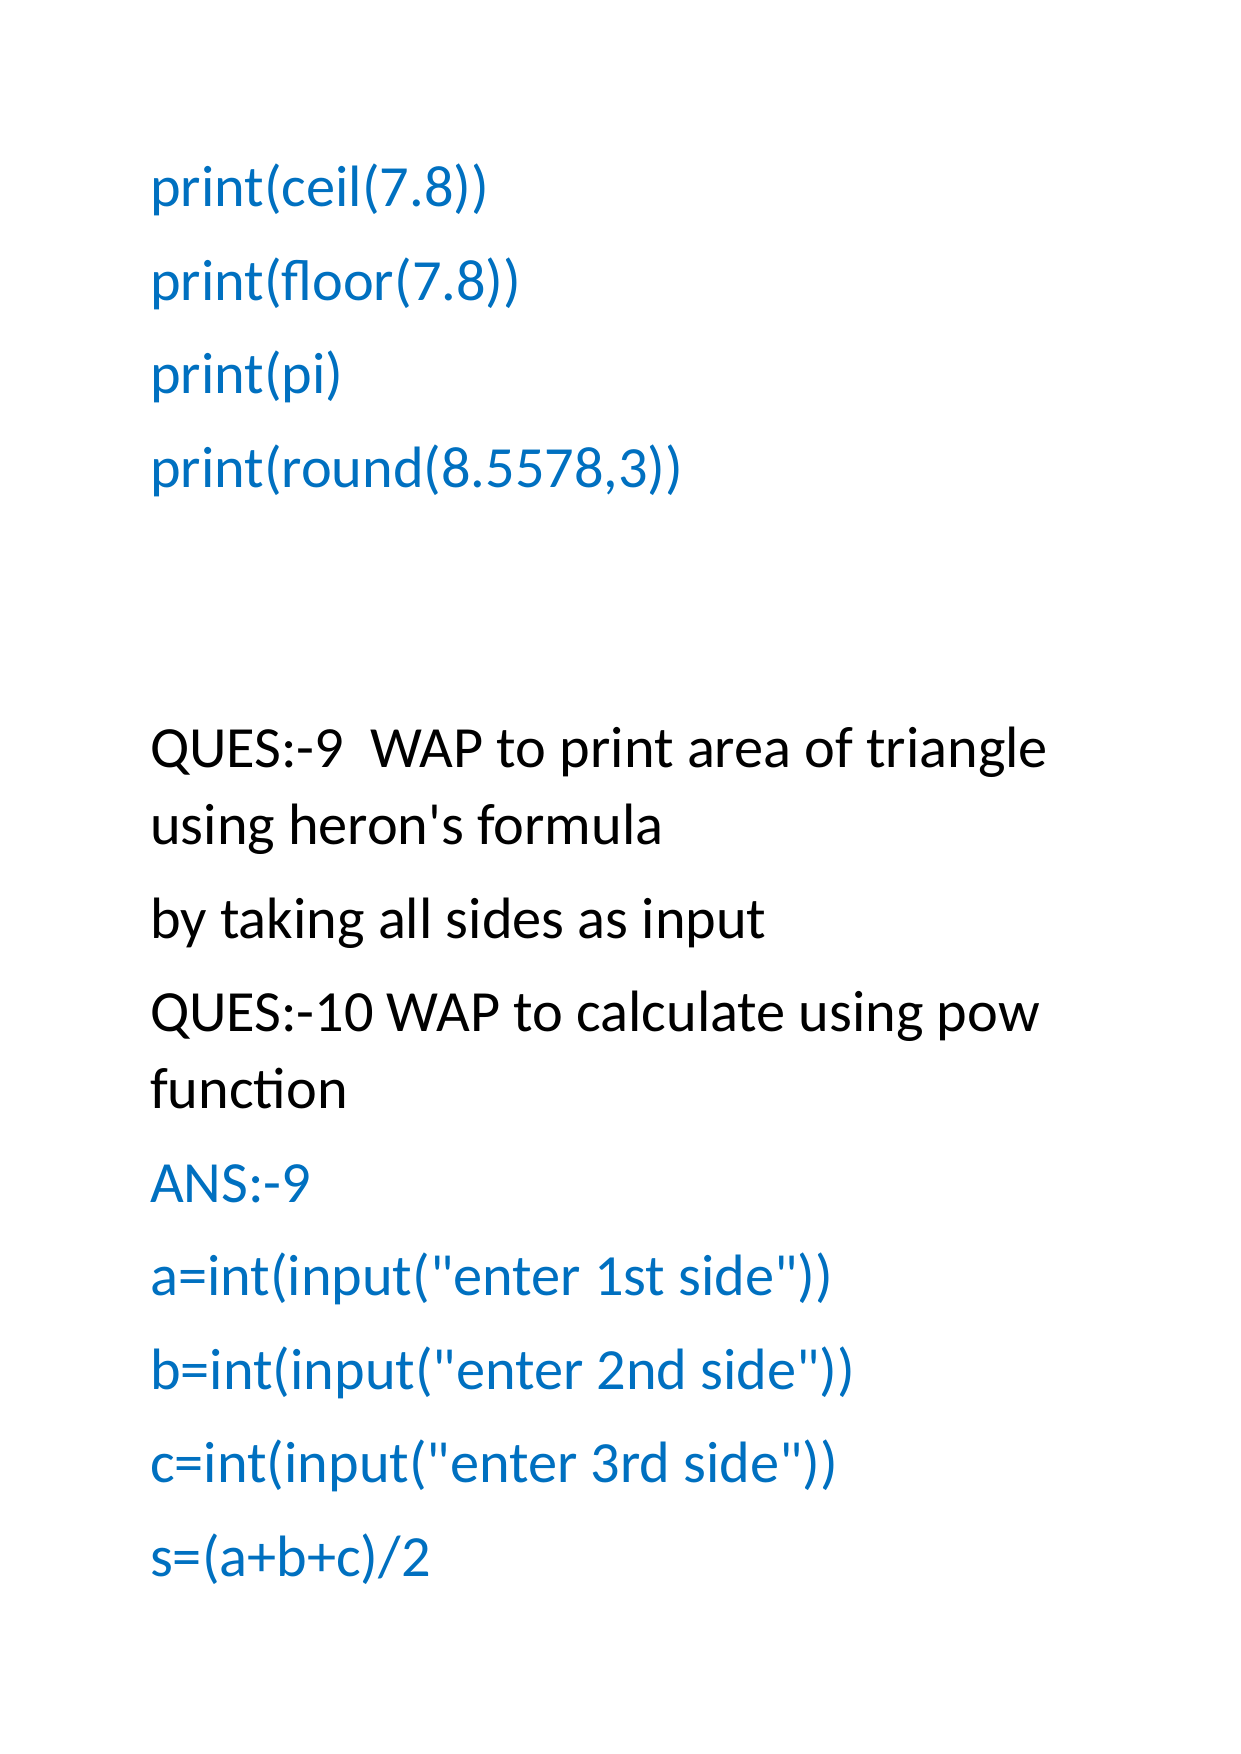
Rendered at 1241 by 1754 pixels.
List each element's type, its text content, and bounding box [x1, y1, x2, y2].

text a=int(input("enter 1st side")) [150, 1239, 1090, 1310]
text by taking all sides as input [150, 882, 1090, 953]
text s=(a+b+c)/2 [150, 1520, 1090, 1591]
text print(pi) [150, 337, 1090, 408]
text b=int(input("enter 2nd side")) [150, 1333, 1090, 1404]
text QUES:-10 WAP to calculate using pow function [150, 975, 1090, 1123]
text QUES:-9 WAP to print area of triangle using heron's formula [150, 711, 1090, 859]
text c=int(input("enter 3rd side")) [150, 1426, 1090, 1497]
text print(floor(7.8)) [150, 243, 1090, 315]
text print(ceil(7.8)) [150, 150, 1090, 221]
text print(round(8.5578,3)) [150, 431, 1090, 502]
text ANS:-9 [150, 1146, 1090, 1217]
